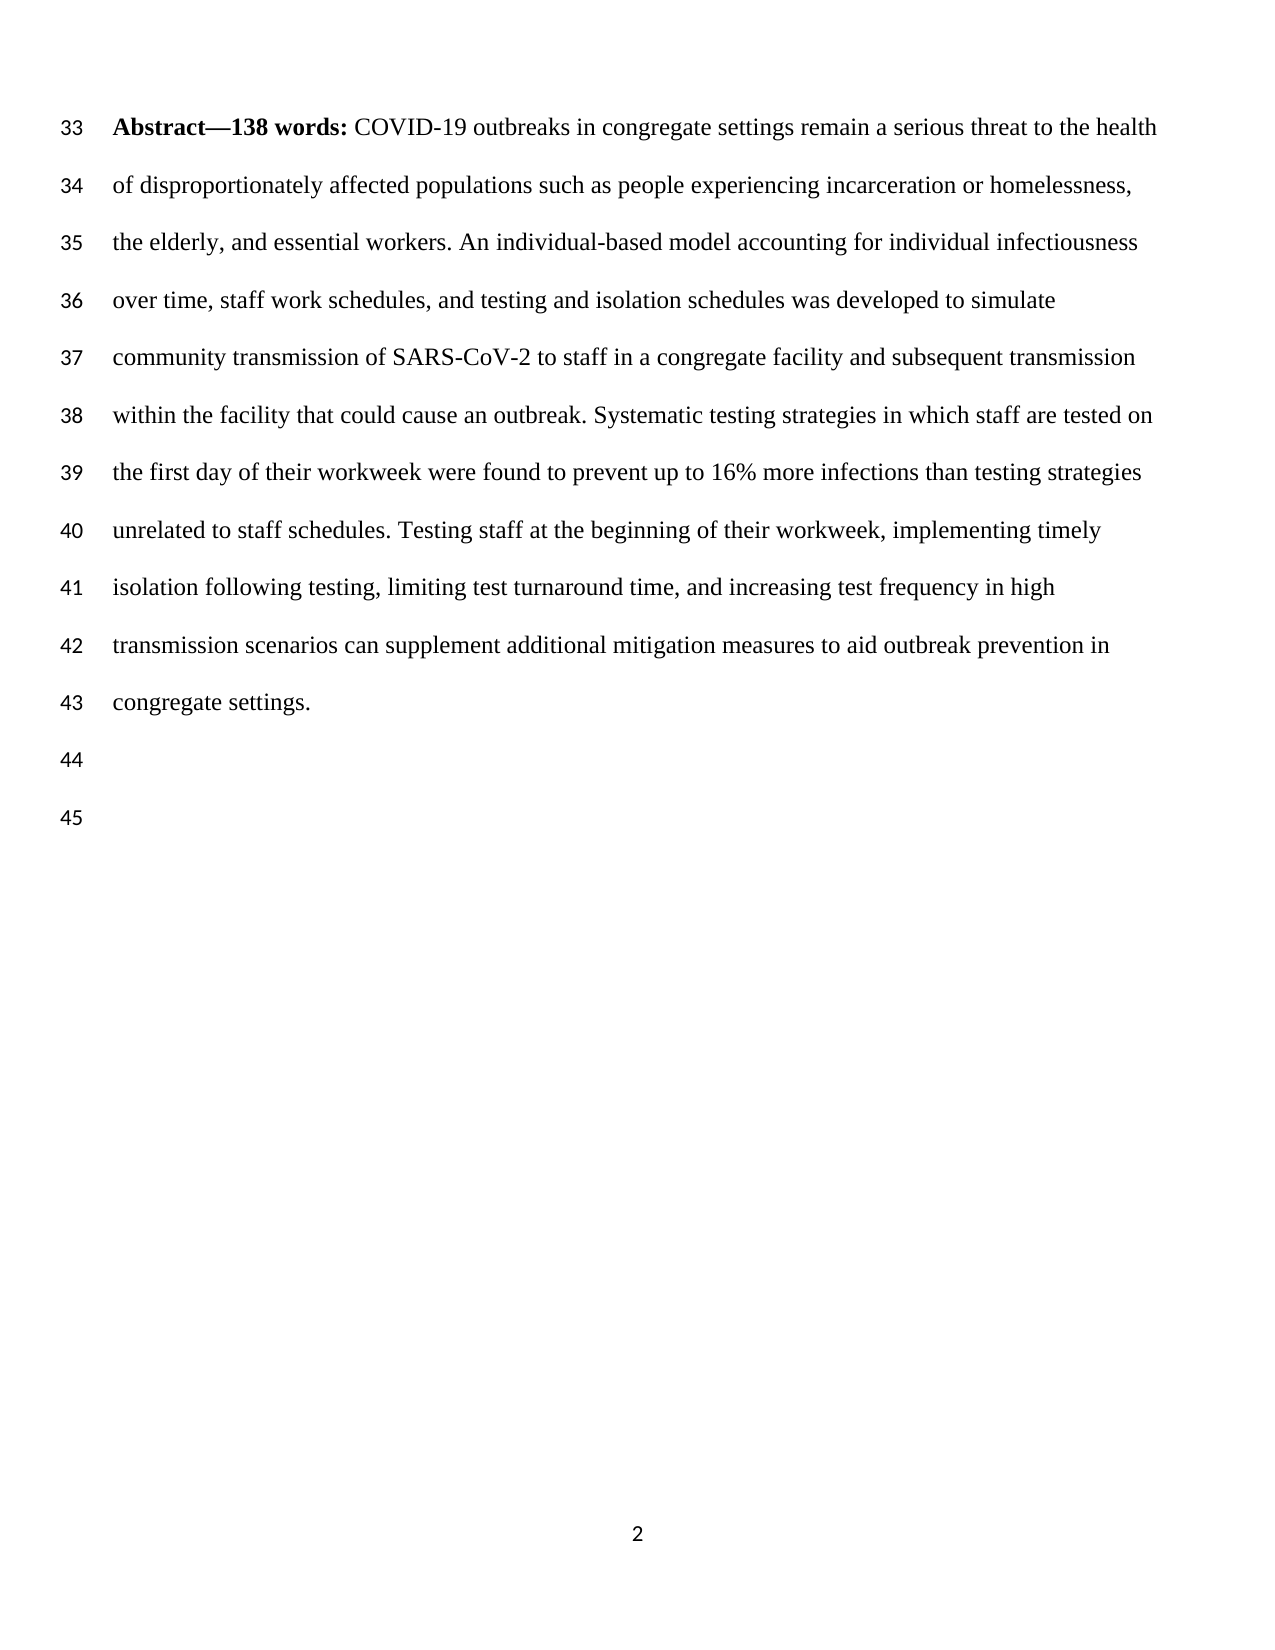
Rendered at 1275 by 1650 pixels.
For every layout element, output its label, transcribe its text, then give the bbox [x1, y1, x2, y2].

text Abstract—138 words: COVID-19 outbreaks in congregate settings remain a serious threat to the health of disproportionately affected populations such as people experiencing incarceration or homelessness, the elderly, and essential workers. An individual-based model accounting for individual infectiousness over time, staff work schedules, and testing and isolation schedules was developed to simulate community transmission of SARS-CoV-2 to staff in a congregate facility and subsequent transmission within the facility that could cause an outbreak. Systematic testing strategies in which staff are tested on the first day of their workweek were found to prevent up to 16% more infections than testing strategies unrelated to staff schedules. Testing staff at the beginning of their workweek, implementing timely isolation following testing, limiting test turnaround time, and increasing test frequency in high transmission scenarios can supplement additional mitigation measures to aid outbreak prevention in congregate settings. [112, 112, 1162, 716]
